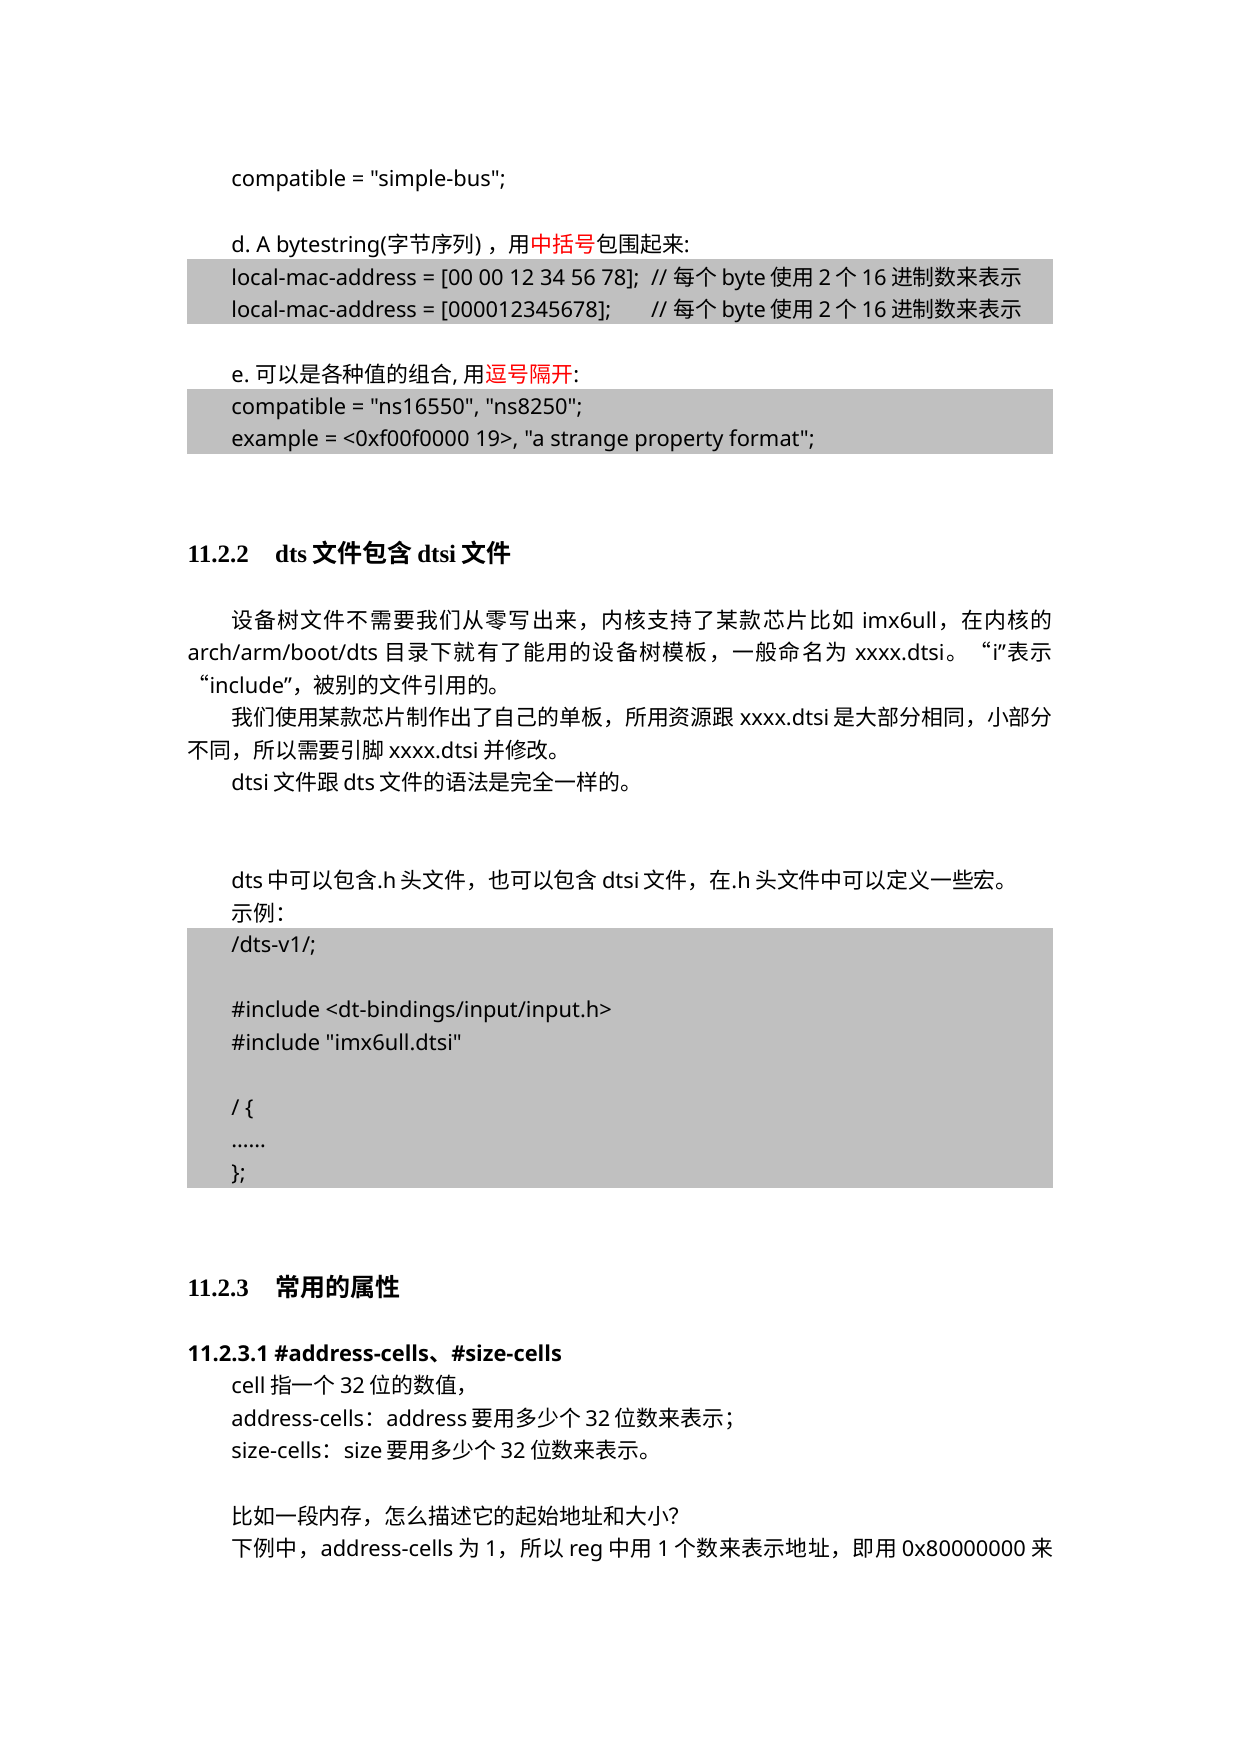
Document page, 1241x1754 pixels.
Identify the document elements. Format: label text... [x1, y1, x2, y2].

text /dts-v1/; [187, 928, 1053, 960]
text …… [187, 1123, 1053, 1155]
text local-mac-address = [00 00 12 34 56 78]; // 每个byte使用2个16进制数来表示 [187, 259, 1053, 292]
text local-mac-address = [000012345678]; // 每个byte使用2个16进制数来表示 [187, 292, 1053, 324]
text example = <0xf00f0000 19>, "a strange property format"; [187, 422, 1053, 454]
text #include "imx6ull.dtsi" [187, 1025, 1053, 1058]
text compatible = "ns16550", "ns8250"; [187, 389, 1053, 422]
text address-cells：address要用多少个32位数来表示； [187, 1401, 1053, 1433]
subtitle 11.2.3 常用的属性 [187, 1253, 1053, 1318]
text dts中可以包含.h头文件，也可以包含dtsi文件，在.h头文件中可以定义一些宏。 [187, 863, 1053, 895]
text 示例： [187, 895, 1053, 928]
text dtsi文件跟dts文件的语法是完全一样的。 [187, 765, 1053, 798]
subtitle 11.2.2 dts文件包含dtsi文件 [187, 519, 1053, 584]
text 比如一段内存，怎么描述它的起始地址和大小？ [187, 1498, 1053, 1531]
text #include <dt-bindings/input/input.h> [187, 993, 1053, 1025]
text cell指一个32位的数值， [187, 1368, 1053, 1401]
text e. 可以是各种值的组合, 用逗号隔开: [187, 357, 1053, 389]
text 设备树文件不需要我们从零写出来，内核支持了某款芯片比如imx6ull，在内核的arch/arm/boot/dts目录下就有了能用的设备树模板，一般命名为xxxx.dtsi。“i”表示“include”，被别的文件引用的。 [187, 603, 1053, 700]
text size-cells：size要用多少个32位数来表示。 [187, 1433, 1053, 1466]
text 我们使用某款芯片制作出了自己的单板，所用资源跟xxxx.dtsi是大部分相同，小部分不同，所以需要引脚xxxx.dtsi并修改。 [187, 700, 1053, 765]
text compatible = "simple-bus"; [187, 162, 1053, 194]
text d. A bytestring(字节序列) ，用中括号包围起来: [187, 227, 1053, 259]
text / { [187, 1090, 1053, 1123]
subtitle 11.2.3.1 #address-cells、#size-cells [187, 1336, 1053, 1368]
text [187, 1531, 1053, 1563]
text }; [187, 1155, 1053, 1188]
